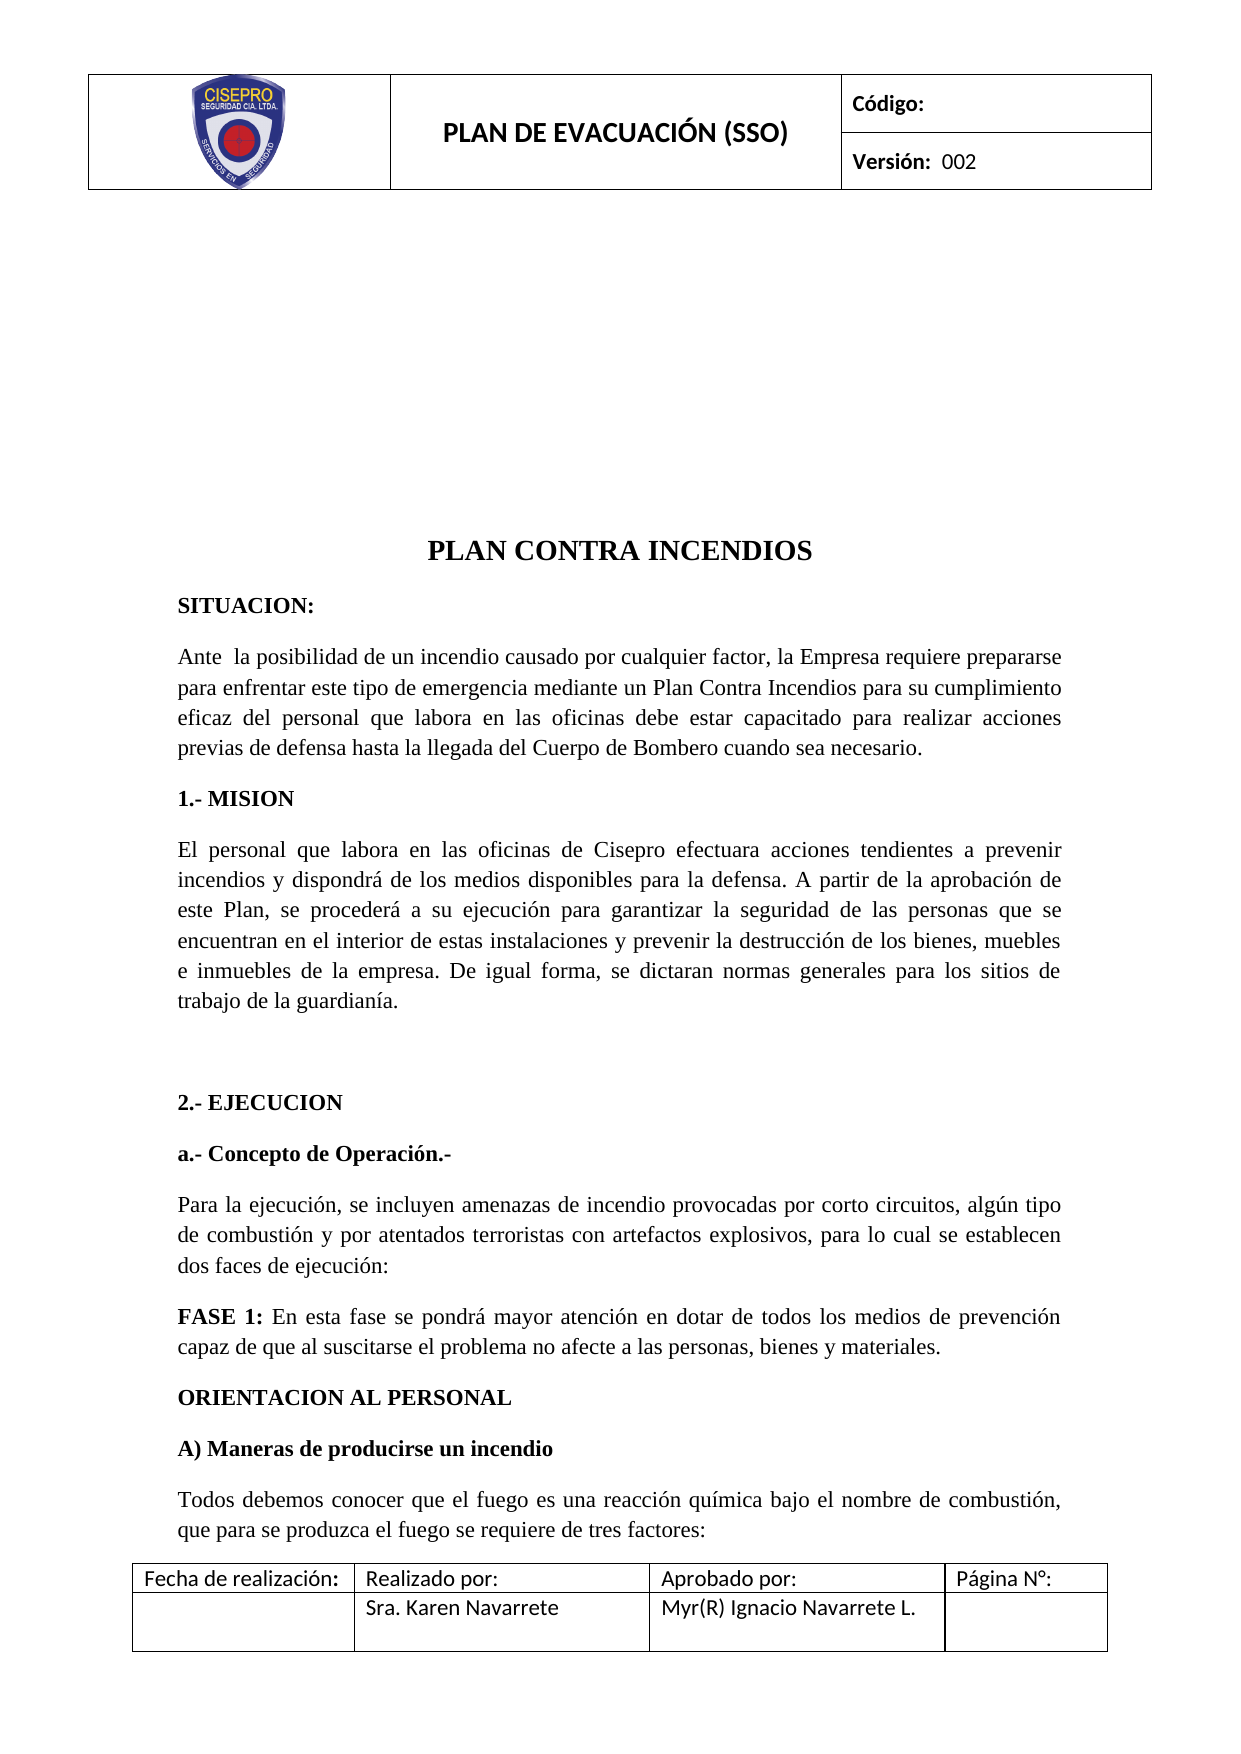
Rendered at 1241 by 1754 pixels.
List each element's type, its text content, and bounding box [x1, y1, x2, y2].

text FASE 1: En esta fase se pondrá mayor atención en dotar de todos los medios de prevención capaz de que al suscitarse el problema no afecte a las personas, bienes y materiales. [177, 1303, 1063, 1359]
text El personal que labora en las oficinas de Cisepro efectuara acciones tendientes a prevenir incendios y dispondrá de los medios disponibles para la defensa. A partir de la aprobación de este Plan, se procederá a su ejecución para garantizar la seguridad de las personas que se encuentran en el interior de estas instalaciones y prevenir la destrucción de los bienes, muebles e inmuebles de la empresa. De igual forma, se dictaran normas generales para los sitios de trabajo de la guardianía. [177, 836, 1063, 1013]
text A) Maneras de producirse un incendio [177, 1435, 1063, 1461]
text PLAN CONTRA INCENDIOS [177, 533, 1063, 567]
text 2.- EJECUCION [177, 1089, 1063, 1116]
text ORIENTACION AL PERSONAL [177, 1384, 1063, 1410]
text Para la ejecución, se incluyen amenazas de incendio provocadas por corto circuitos, algún tipo de combustión y por atentados terroristas con artefactos explosivos, para lo cual se establecen dos faces de ejecución: [177, 1191, 1063, 1278]
text Ante la posibilidad de un incendio causado por cualquier factor, la Empresa requiere prepararse para enfrentar este tipo de emergencia mediante un Plan Contra Incendios para su cumplimiento eficaz del personal que labora en las oficinas debe estar capacitado para realizar acciones previas de defensa hasta la llegada del Cuerpo de Bombero cuando sea necesario. [177, 643, 1063, 760]
text SITUACION: [177, 592, 1063, 619]
picture [191, 74, 288, 190]
text 1.- MISION [177, 785, 1063, 811]
text a.- Concepto de Operación.- [177, 1140, 1063, 1167]
text Todos debemos conocer que el fuego es una reacción química bajo el nombre de combustión, que para se produzca el fuego se requiere de tres factores: [177, 1486, 1063, 1543]
